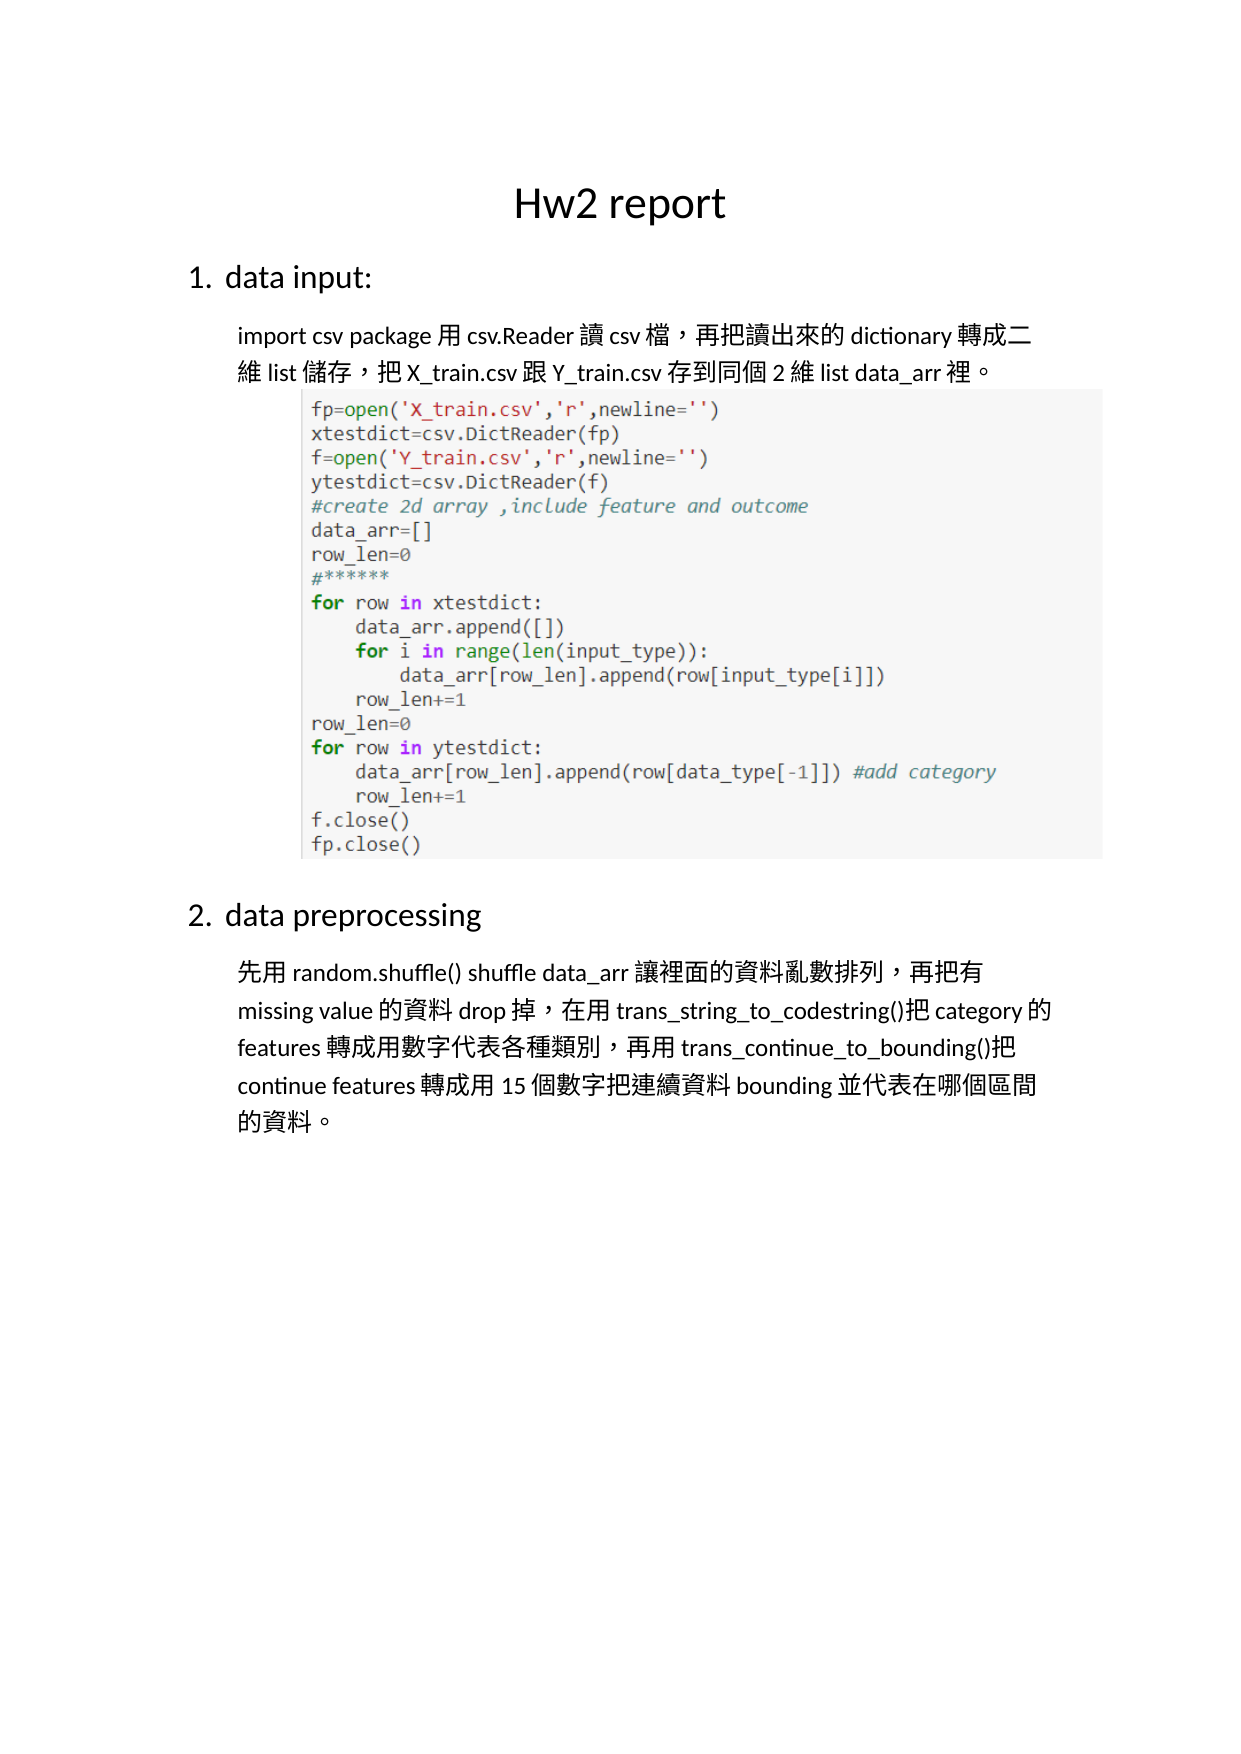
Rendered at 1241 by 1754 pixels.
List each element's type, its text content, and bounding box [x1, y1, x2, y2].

list import csv package用csv.Reader讀csv檔，再把讀出來的dictionary轉成二維list儲存，把X_train.csv跟Y_train.csv存到同個2維list data_arr裡。 [237, 314, 1053, 389]
text Hw2 report [187, 164, 1053, 239]
list data preprocessing [187, 877, 1053, 952]
list data input: [187, 239, 1053, 314]
text 先用random.shuffle() shuffle data_arr讓裡面的資料亂數排列，再把有missing value的資料drop掉，在用trans_string_to_codestring()把category的features轉成用數字代表各種類別，再用trans_continue_to_bounding()把continue features轉成用15個數字把連續資料bounding並代表在哪個區間的資料。 [237, 952, 1053, 1139]
picture [237, 389, 1103, 859]
